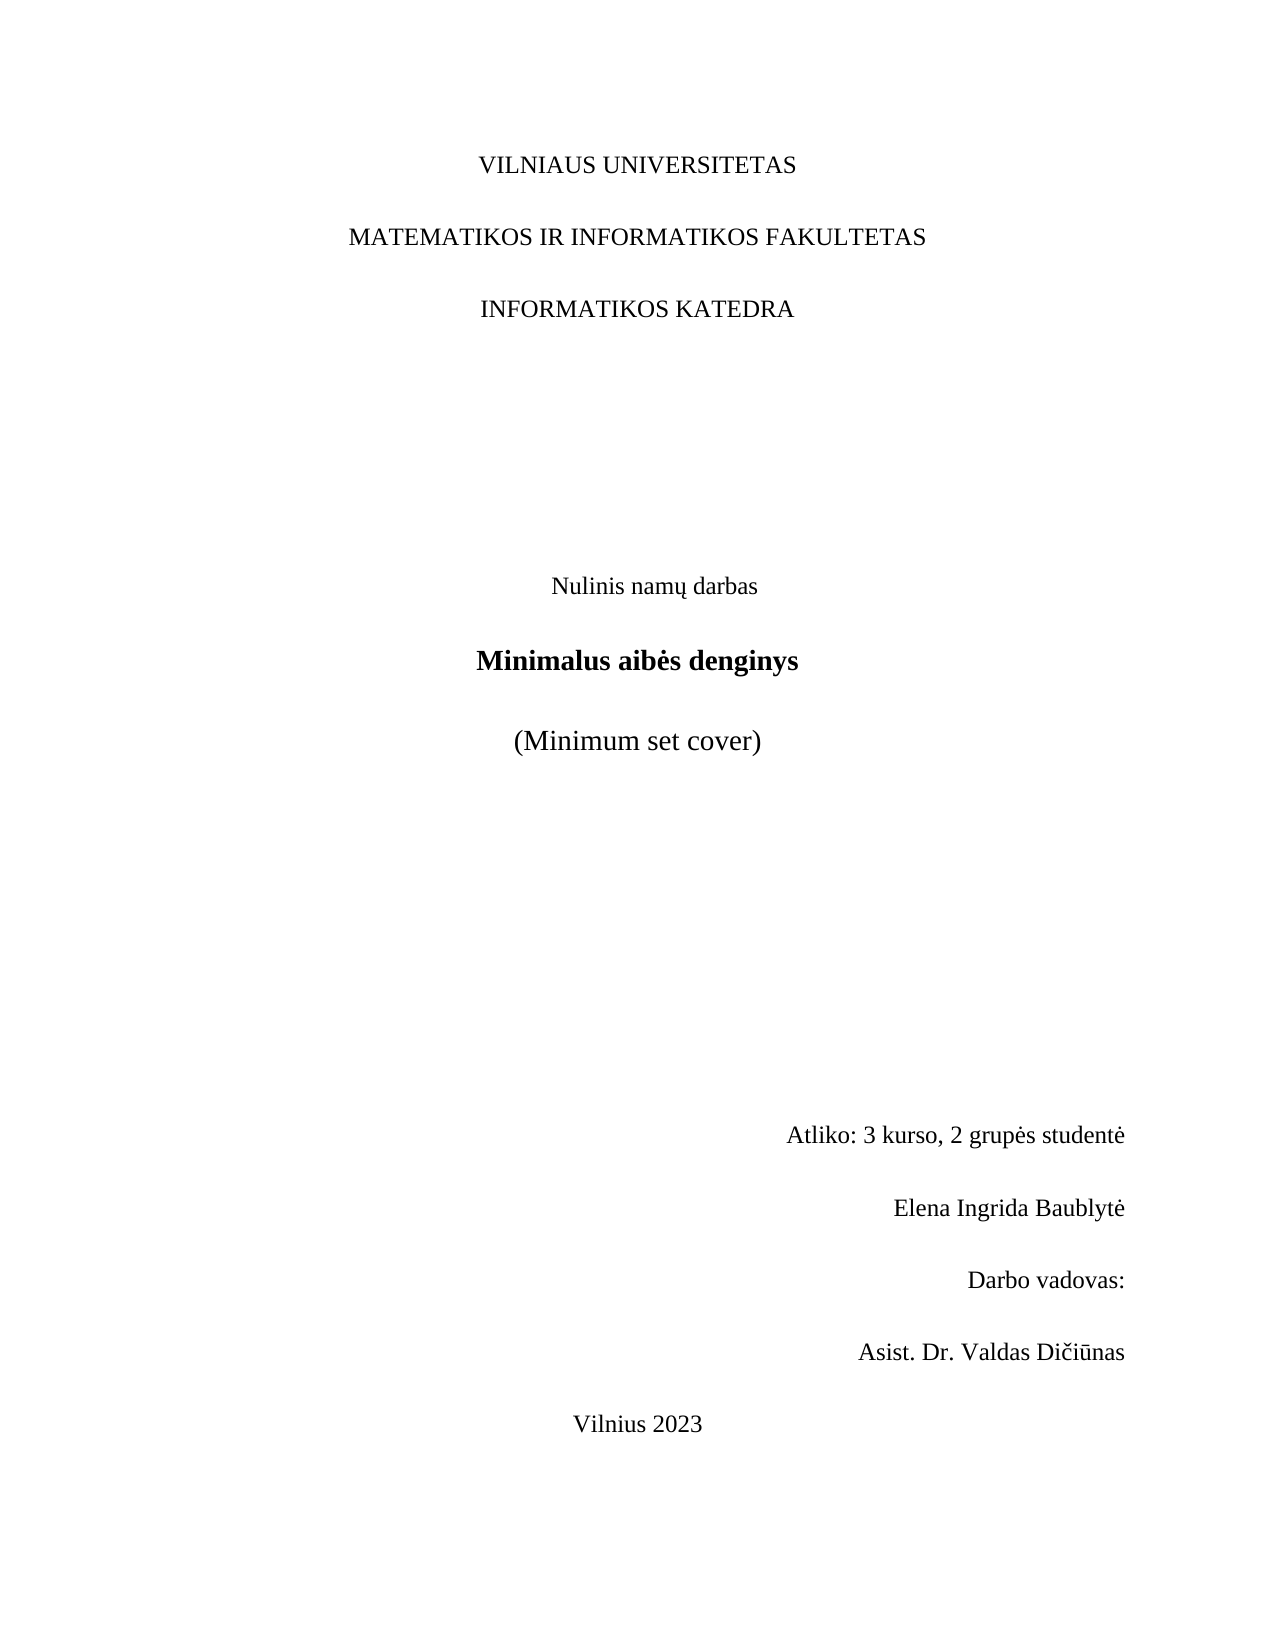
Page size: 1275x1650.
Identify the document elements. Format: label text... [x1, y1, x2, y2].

text MATEMATIKOS IR INFORMATIKOS FAKULTETAS [150, 222, 1125, 251]
text Nulinis namų darbas [150, 571, 1125, 600]
text Darbo vadovas: [150, 1265, 1125, 1294]
text Asist. Dr. Valdas Dičiūnas [150, 1337, 1125, 1366]
text INFORMATIKOS KATEDRA [150, 294, 1125, 323]
text Vilnius 2023 [150, 1409, 1125, 1438]
text Minimalus aibės denginys [150, 643, 1125, 677]
text Atliko: 3 kurso, 2 grupės studentė [150, 1120, 1125, 1149]
text VILNIAUS UNIVERSITETAS [150, 150, 1125, 179]
text Elena Ingrida Baublytė [150, 1193, 1125, 1221]
text (Minimum set cover) [150, 723, 1125, 757]
